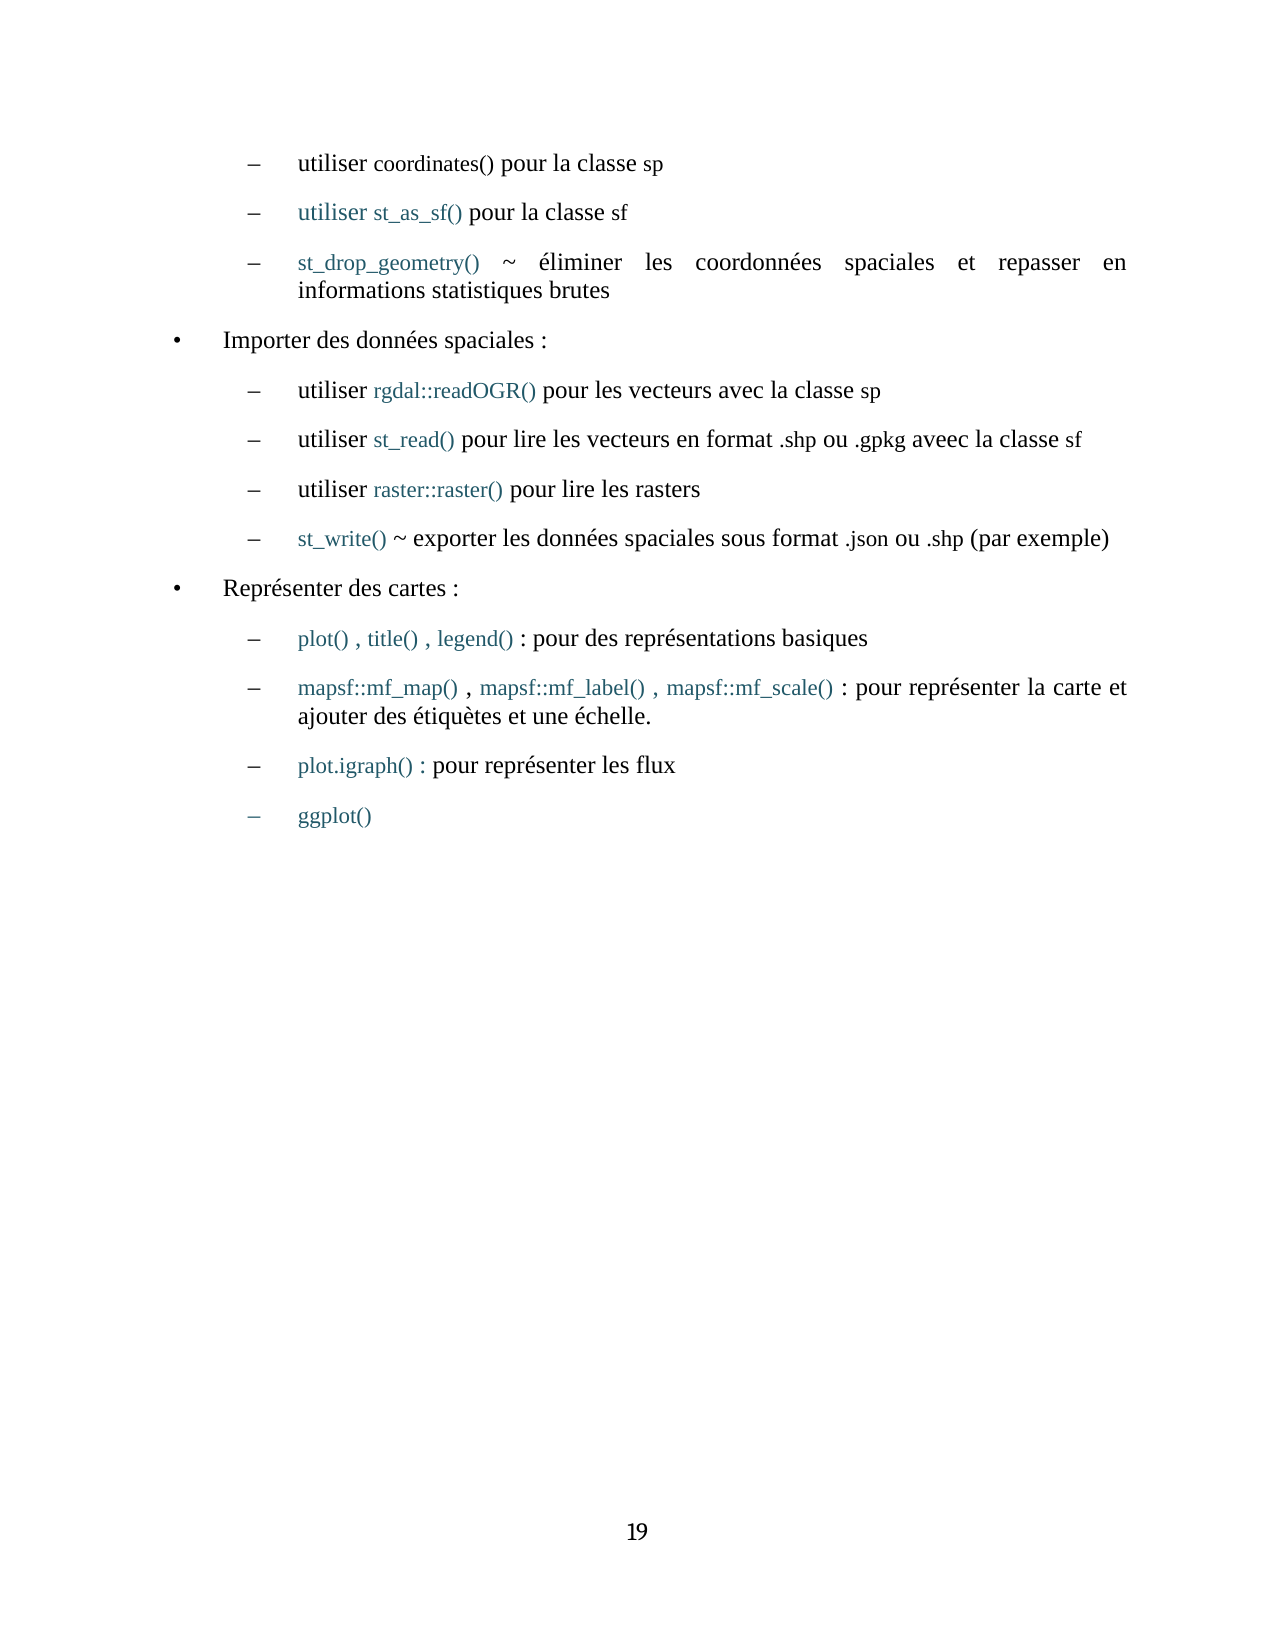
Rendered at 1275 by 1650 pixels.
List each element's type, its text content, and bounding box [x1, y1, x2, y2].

list plot() , title() , legend() : pour des représentations basiques [248, 623, 1127, 651]
list Représenter des cartes : [173, 573, 1127, 602]
list utiliser st_as_sf() pour la classe sf [248, 197, 1127, 226]
list ggplot() [248, 800, 1127, 829]
list mapsf::mf_map() , mapsf::mf_label() , mapsf::mf_scale() : pour représenter la carte et ajouter des étiquètes et une échelle. [248, 672, 1127, 730]
list Importer des données spaciales : [173, 325, 1127, 354]
list utiliser raster::raster() pour lire les rasters [248, 474, 1127, 503]
list utiliser coordinates() pour la classe sp [248, 148, 1127, 176]
list utiliser st_read() pour lire les vecteurs en format .shp ou .gpkg aveec la classe sf [248, 424, 1127, 453]
list st_write() ~ exporter les données spaciales sous format .json ou .shp (par exemple) [248, 523, 1127, 552]
list utiliser rgdal::readOGR() pour les vecteurs avec la classe sp [248, 375, 1127, 403]
list plot.igraph() : pour représenter les flux [248, 751, 1127, 779]
list st_drop_geometry() ~ éliminer les coordonnées spaciales et repasser en informations statistiques brutes [248, 247, 1127, 304]
